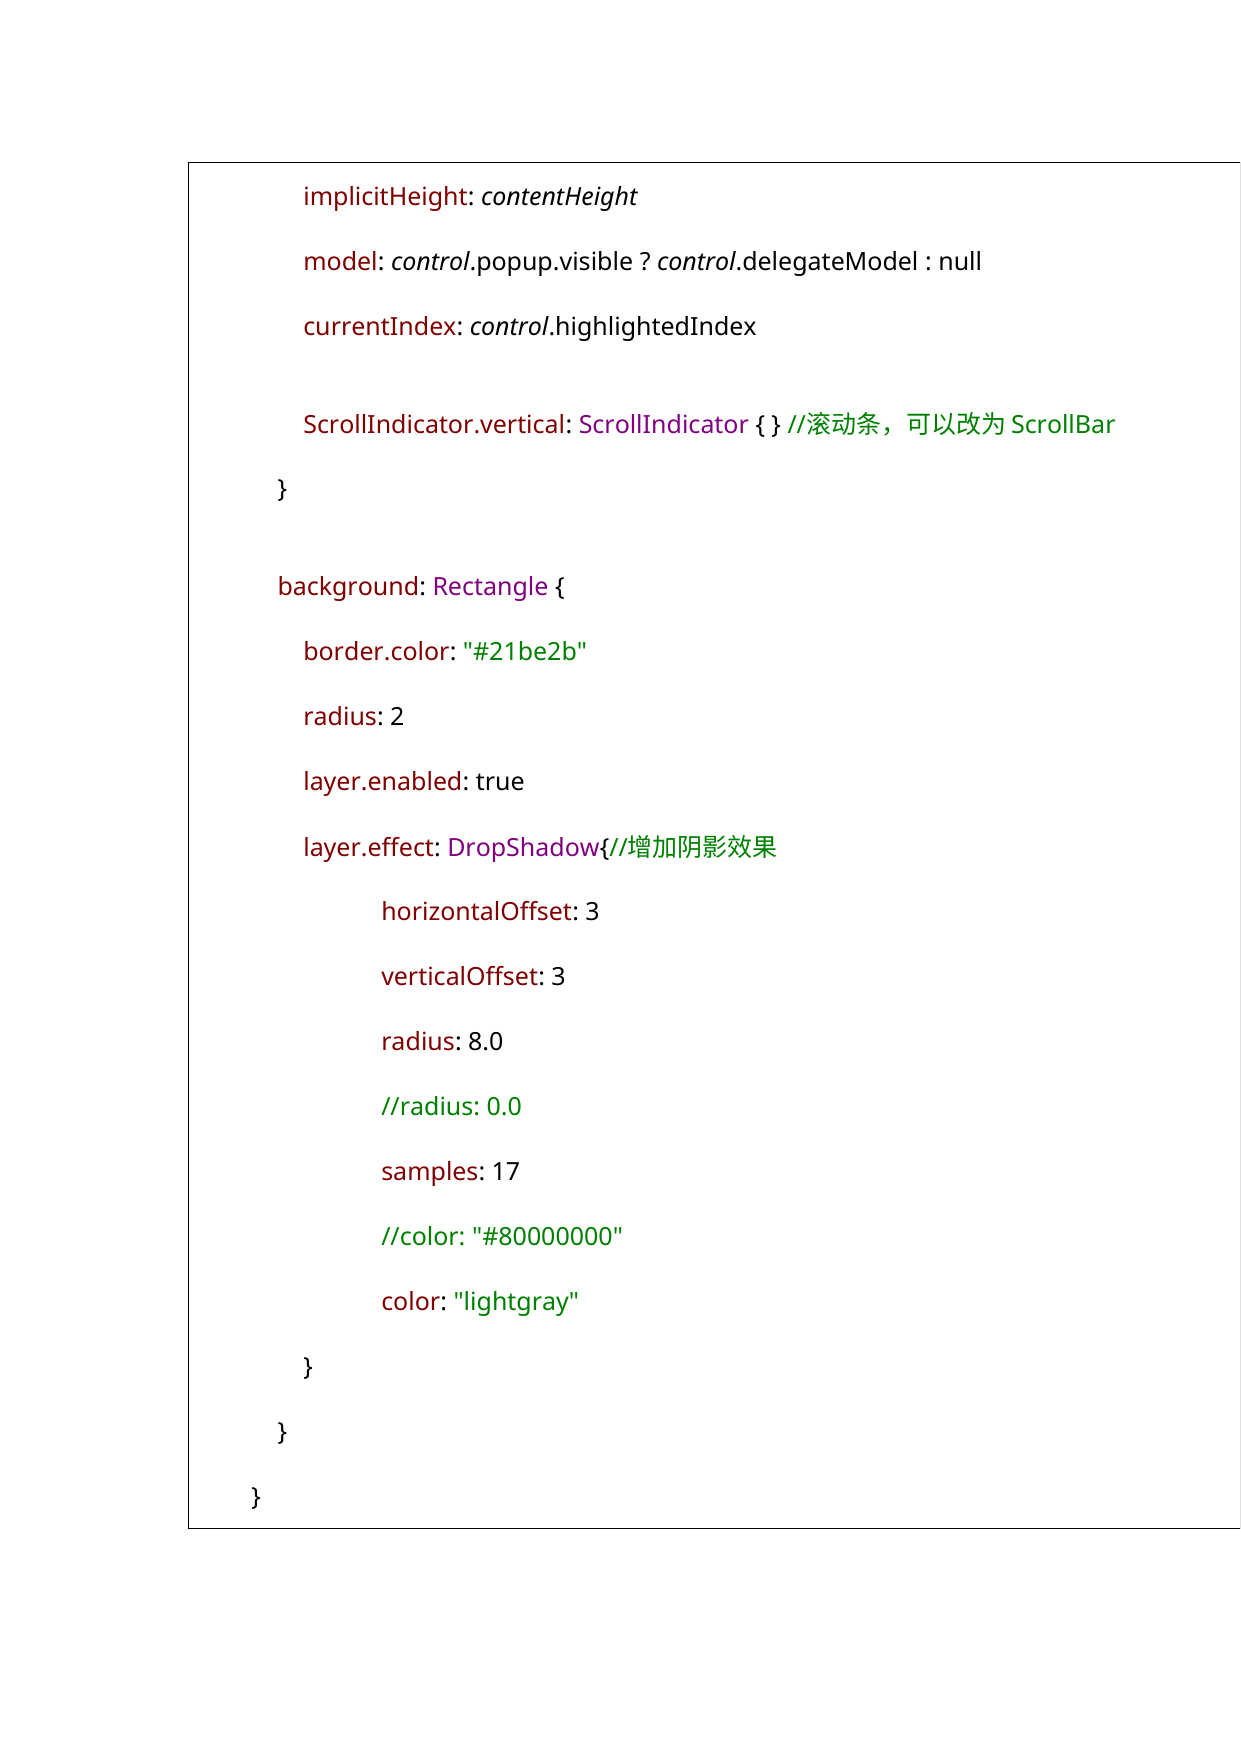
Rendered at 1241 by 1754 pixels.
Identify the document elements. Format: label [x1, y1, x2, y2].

table_header [189, 163, 1240, 1528]
